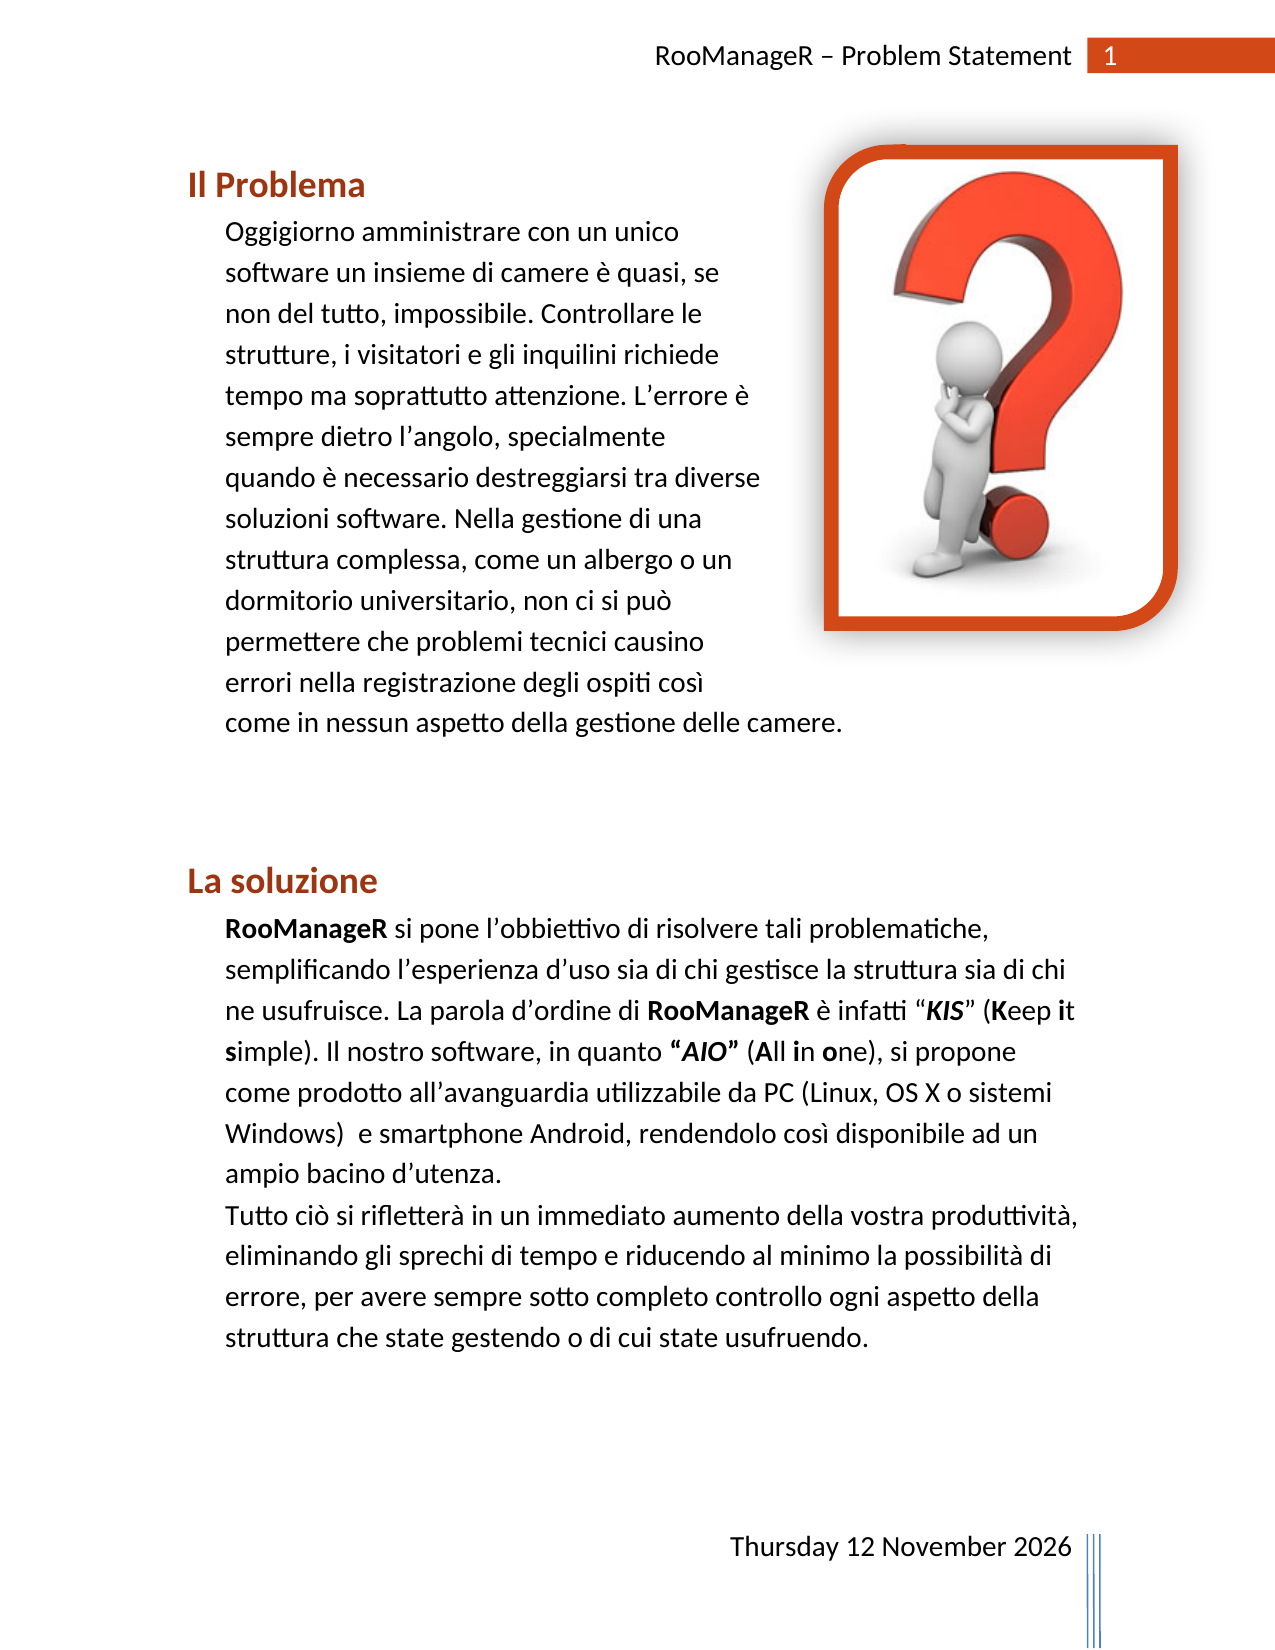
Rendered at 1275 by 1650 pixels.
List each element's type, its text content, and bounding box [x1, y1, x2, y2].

subtitle La soluzione [187, 857, 1087, 903]
subtitle Il Problema [187, 161, 812, 206]
picture [839, 160, 1163, 616]
text RooManageR si pone l’obbiettivo di risolvere tali problematiche, semplificando l’esperienza d’uso sia di chi gestisce la struttura sia di chi ne usufruisce. La parola d’ordine di RooManageR è infatti “KIS” (Keep it simple). Il nostro software, in quanto “AIO” (All in one), si propone come prodotto all’avanguardia utilizzabile da PC (Linux, OS X o sistemi Windows) e smartphone Android, rendendolo così disponibile ad un ampio bacino d’utenza. Tutto ciò si rifletterà in un immediato aumento della vostra produttività, eliminando gli sprechi di tempo e riducendo al minimo la possibilità di errore, per avere sempre sotto completo controllo ogni aspetto della struttura che state gestendo o di cui state usufruendo. [225, 910, 1087, 1355]
text Oggigiorno amministrare con un unico software un insieme di camere è quasi, se non del tutto, impossibile. Controllare le strutture, i visitatori e gli inquilini richiede tempo ma soprattutto attenzione. L’errore è sempre dietro l’angolo, specialmente quando è necessario destreggiarsi tra diverse soluzioni software. Nella gestione di una struttura complessa, come un albergo o un dormitorio universitario, non ci si può permettere che problemi tecnici causino errori nella registrazione degli ospiti così come in nessun aspetto della gestione delle camere. [225, 213, 1087, 740]
